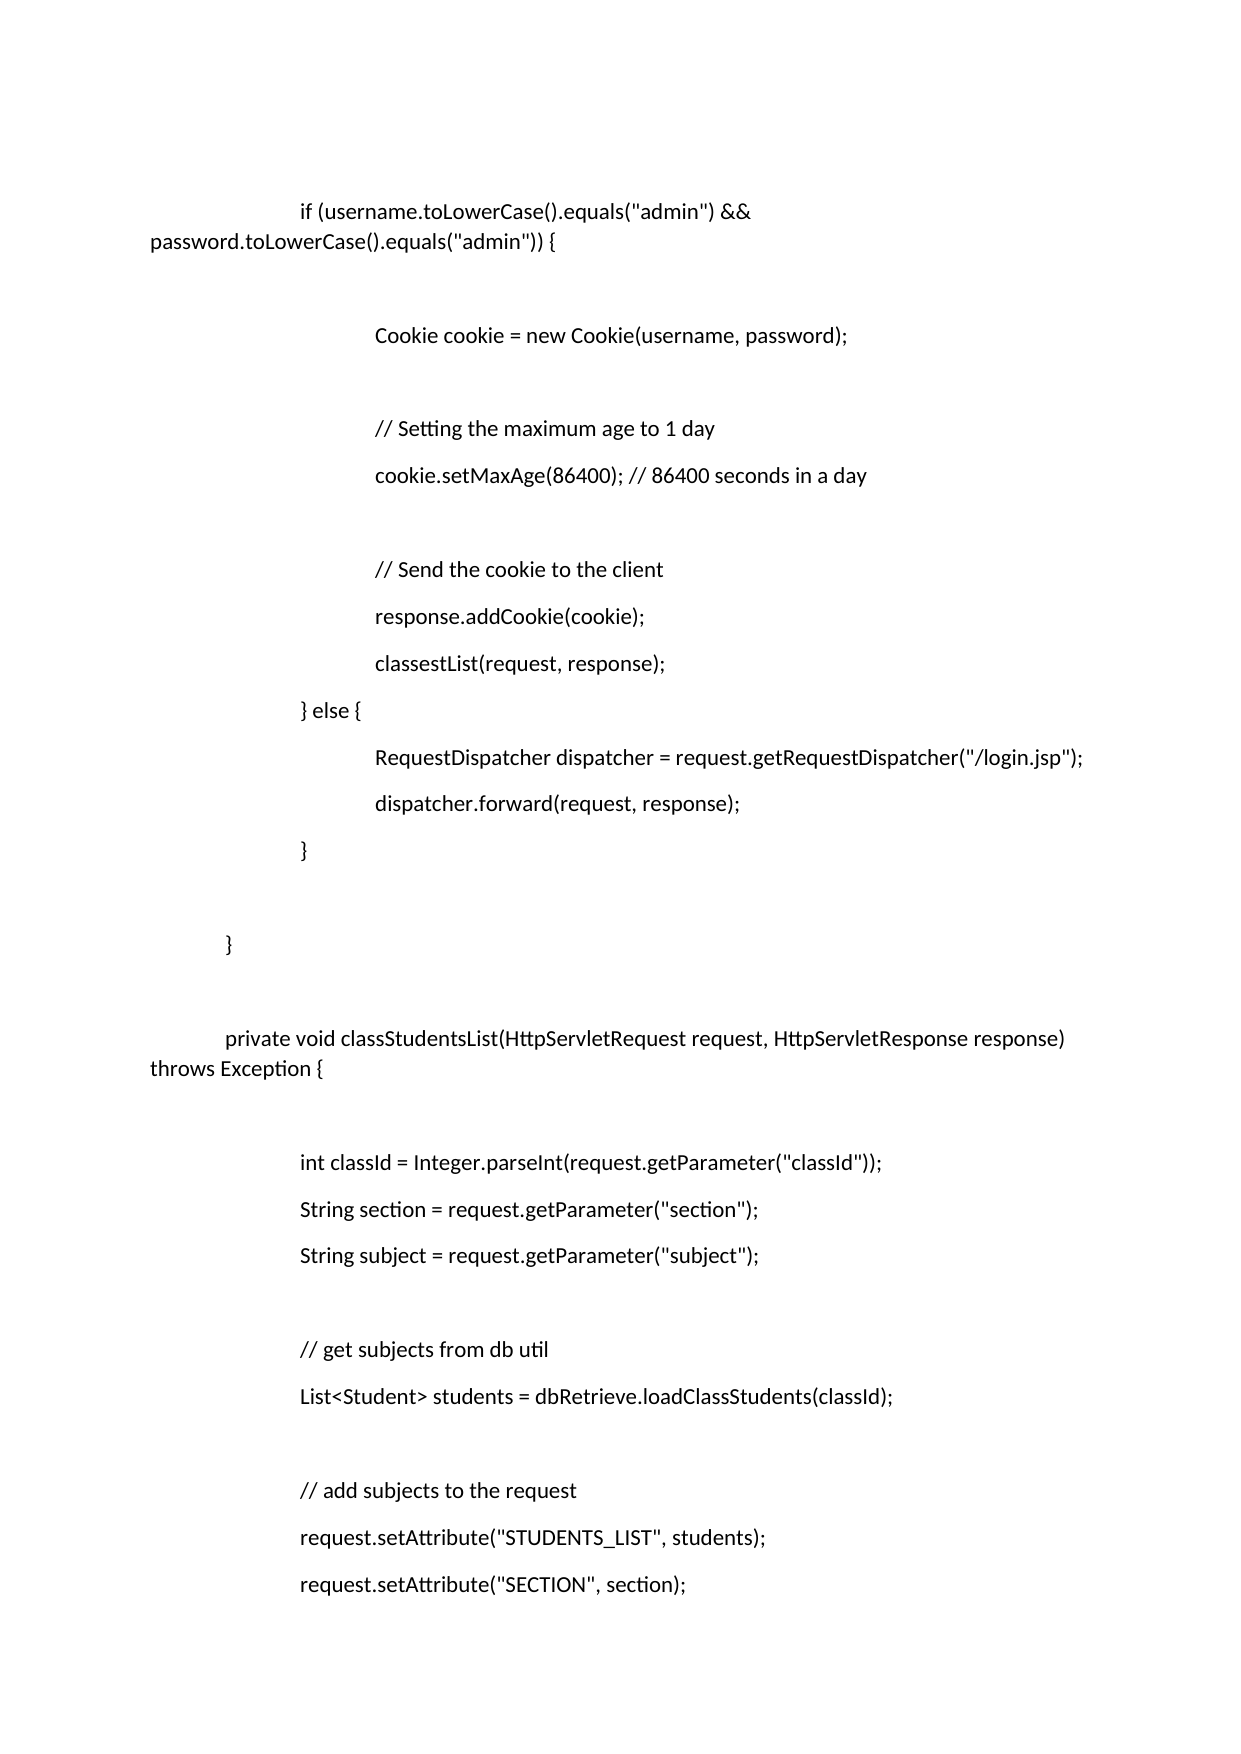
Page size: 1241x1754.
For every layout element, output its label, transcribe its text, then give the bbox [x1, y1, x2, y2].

text private void classStudentsList(HttpServletRequest request, HttpServletResponse response) throws Exception { [150, 1024, 1090, 1082]
text String subject = request.getParameter("subject"); [150, 1242, 1090, 1270]
text String section = request.getParameter("section"); [150, 1195, 1090, 1223]
text classestList(request, response); [150, 649, 1090, 677]
text // get subjects from db util [150, 1335, 1090, 1363]
text } [150, 930, 1090, 958]
text if (username.toLowerCase().equals("admin") && password.toLowerCase().equals("admin")) { [150, 197, 1090, 255]
text // Send the cookie to the client [150, 555, 1090, 583]
text Cookie cookie = new Cookie(username, password); [150, 321, 1090, 349]
text cookie.setMaxAge(86400); // 86400 seconds in a day [150, 461, 1090, 489]
text dispatcher.forward(request, response); [150, 789, 1090, 818]
text RequestDispatcher dispatcher = request.getRequestDispatcher("/login.jsp"); [150, 743, 1090, 771]
text // add subjects to the request [150, 1476, 1090, 1504]
text request.setAttribute("SECTION", section); [150, 1570, 1090, 1598]
text List<Student> students = dbRetrieve.loadClassStudents(classId); [150, 1382, 1090, 1410]
text int classId = Integer.parseInt(request.getParameter("classId")); [150, 1148, 1090, 1176]
text response.addCookie(cookie); [150, 602, 1090, 630]
text request.setAttribute("STUDENTS_LIST", students); [150, 1523, 1090, 1551]
text // Setting the maximum age to 1 day [150, 414, 1090, 443]
text } else { [150, 696, 1090, 724]
text } [150, 836, 1090, 864]
